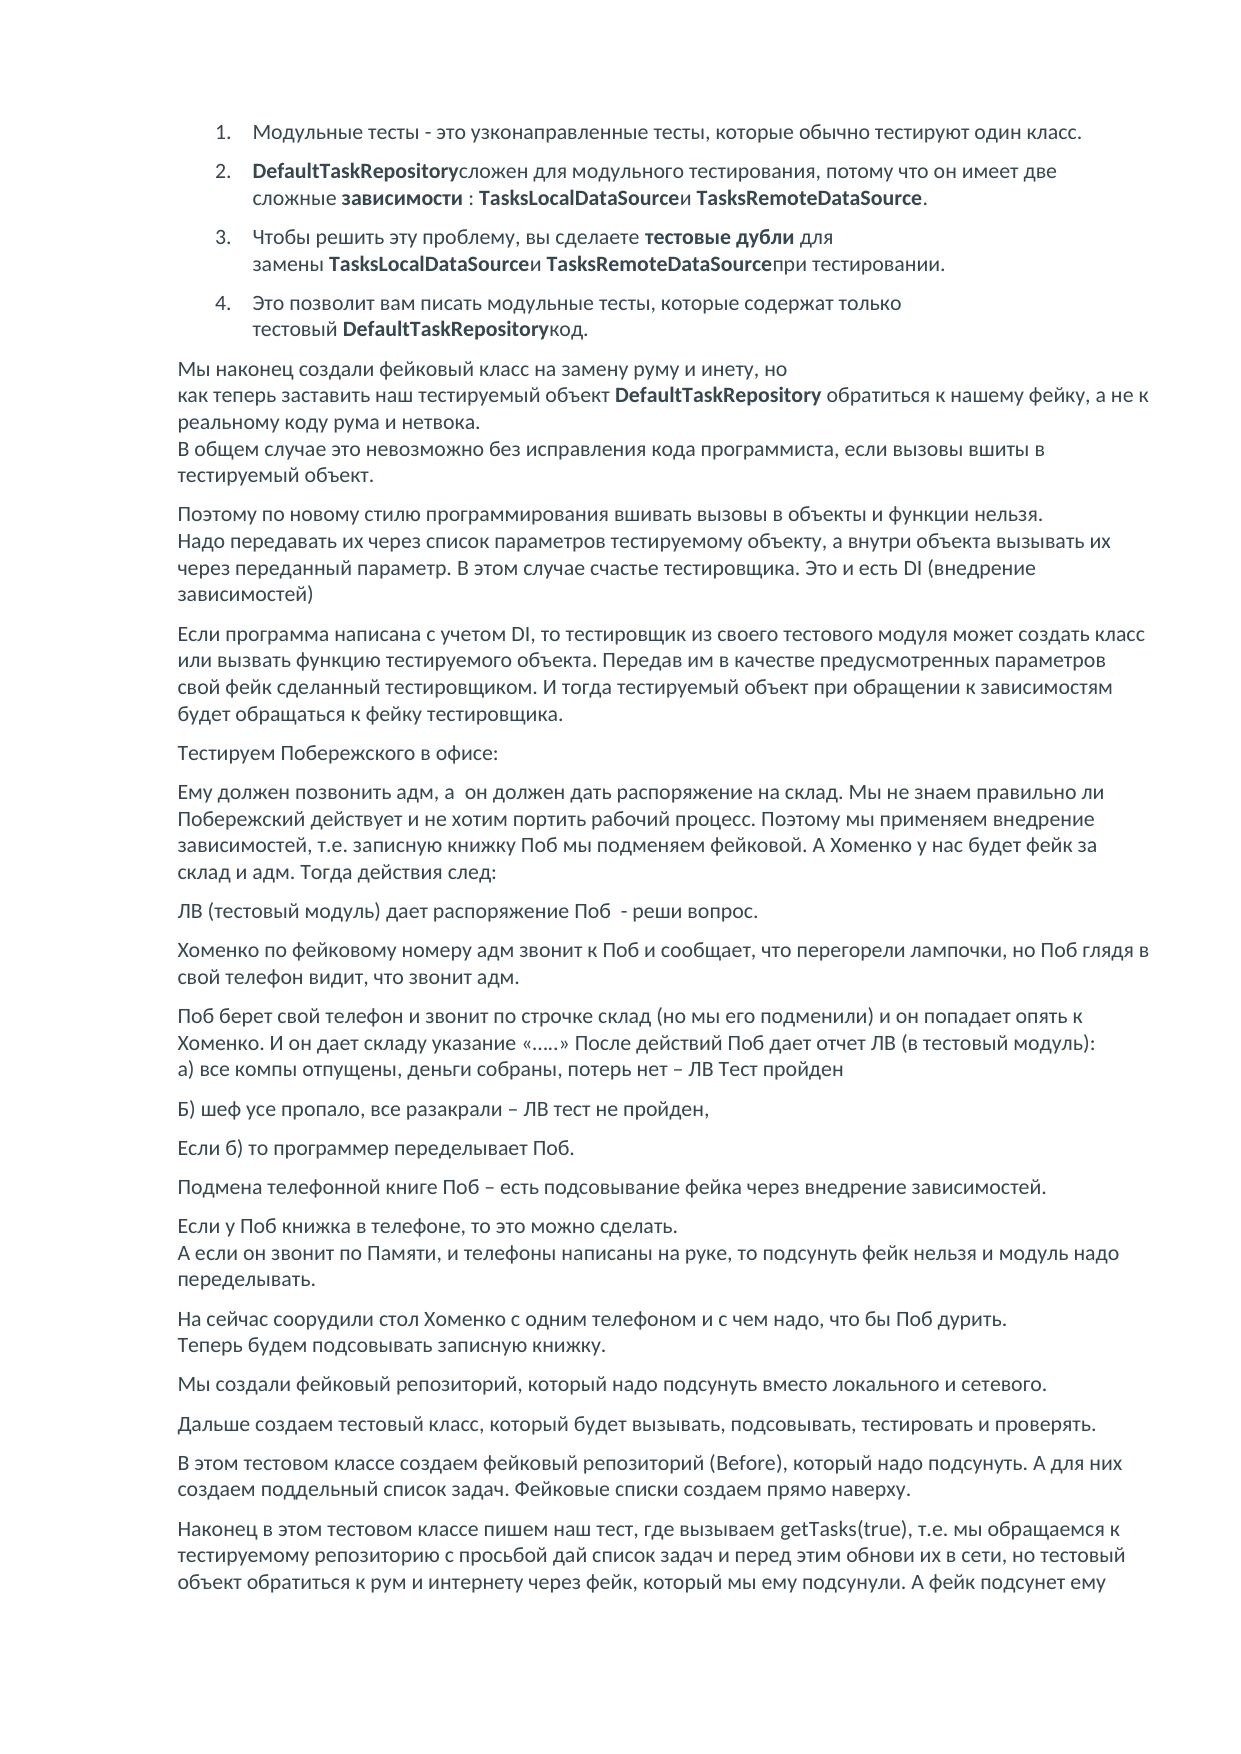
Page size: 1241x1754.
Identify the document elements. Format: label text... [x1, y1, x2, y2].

text Если у Поб книжка в телефоне, то это можно сделать. А если он звонит по Памяти, и телефоны написаны на руке, то подсунуть фейк нельзя и модуль надо переделывать. [177, 1212, 1152, 1292]
text Поэтому по новому стилю программирования вшивать вызовы в объекты и функции нельзя. Надо передавать их через список параметров тестируемому объекту, а внутри объекта вызывать их через переданный параметр. В этом случае счастье тестировщика. Это и есть DI (внедрение зависимостей) [177, 501, 1152, 607]
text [177, 1515, 1152, 1595]
text Поб берет свой телефон и звонит по строчке склад (но мы его подменили) и он попадает опять к Хоменко. И он дает складу указание «…..» После действий Поб дает отчет ЛВ (в тестовый модуль): а) все компы отпущены, деньги собраны, потерь нет – ЛВ Тест пройден [177, 1002, 1152, 1082]
list Модульные тесты - это узконаправленные тесты, которые обычно тестируют один класс. [215, 118, 1152, 145]
text ЛВ (тестовый модуль) дает распоряжение Поб - реши вопрос. [177, 897, 1152, 924]
text Мы наконец создали фейковый класс на замену руму и инету, но как теперь заставить наш тестируемый объект DefaultTaskRepository обратиться к нашему фейку, а не к реальному коду рума и нетвока. В общем случае это невозможно без исправления кода программиста, если вызовы вшиты в тестируемый объект. [177, 355, 1152, 488]
text Дальше создаем тестовый класс, который будет вызывать, подсовывать, тестировать и проверять. [177, 1410, 1152, 1436]
text Если б) то программер переделывает Поб. [177, 1134, 1152, 1161]
text Ему должен позвонить адм, а он должен дать распоряжение на склад. Мы не знаем правильно ли Побережский действует и не хотим портить рабочий процесс. Поэтому мы применяем внедрение зависимостей, т.е. записную книжку Поб мы подменяем фейковой. А Хоменко у нас будет фейк за склад и адм. Тогда действия след: [177, 778, 1152, 885]
text Подмена телефонной книге Поб – есть подсовывание фейка через внедрение зависимостей. [177, 1173, 1152, 1200]
text В этом тестовом классе создаем фейковый репозиторий (Before), который надо подсунуть. А для них создаем поддельный список задач. Фейковые списки создаем прямо наверху. [177, 1449, 1152, 1502]
list DefaultTaskRepositoryсложен для модульного тестирования, потому что он имеет две сложные зависимости : TasksLocalDataSourceи TasksRemoteDataSource. [215, 157, 1152, 211]
text Хоменко по фейковому номеру адм звонит к Поб и сообщает, что перегорели лампочки, но Поб глядя в свой телефон видит, что звонит адм. [177, 936, 1152, 990]
text Если программа написана с учетом DI, то тестировщик из своего тестового модуля может создать класс или вызвать функцию тестируемого объекта. Передав им в качестве предусмотренных параметров свой фейк сделанный тестировщиком. И тогда тестируемый объект при обращении к зависимостям будет обращаться к фейку тестировщика. [177, 620, 1152, 726]
text Б) шеф усе пропало, все разакрали – ЛВ тест не пройден, [177, 1095, 1152, 1121]
list Это позволит вам писать модульные тесты, которые содержат только тестовый DefaultTaskRepositoryкод. [215, 289, 1152, 342]
text На сейчас соорудили стол Хоменко с одним телефоном и с чем надо, что бы Поб дурить. Теперь будем подсовывать записную книжку. [177, 1305, 1152, 1358]
list Чтобы решить эту проблему, вы сделаете тестовые дубли для замены TasksLocalDataSourceи TasksRemoteDataSourceпри тестировании. [215, 223, 1152, 276]
text Мы создали фейковый репозиторий, который надо подсунуть вместо локального и сетевого. [177, 1371, 1152, 1397]
text Тестируем Побережского в офисе: [177, 739, 1152, 766]
